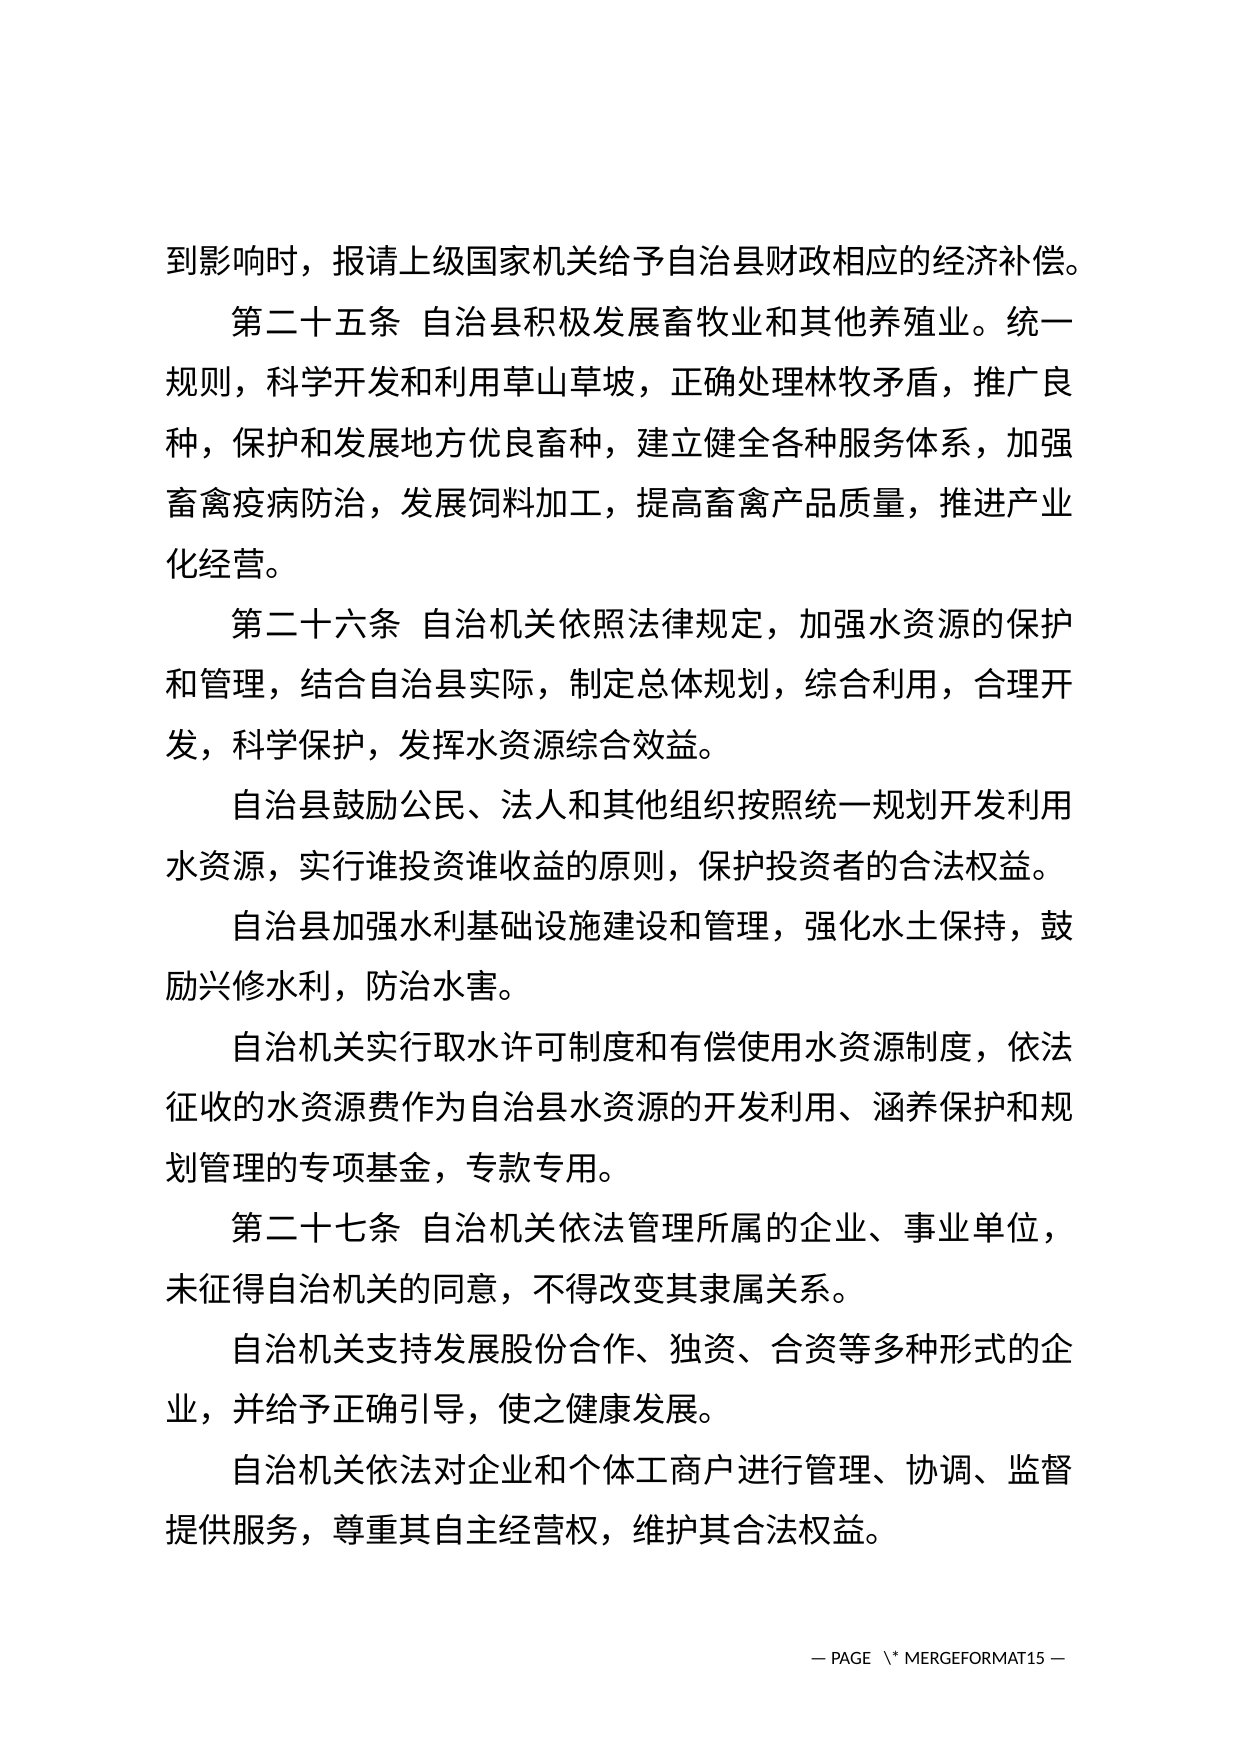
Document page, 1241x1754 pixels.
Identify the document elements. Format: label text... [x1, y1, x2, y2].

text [165, 226, 1075, 286]
text 第二十六条 自治机关依照法律规定，加强水资源的保护和管理，结合自治县实际，制定总体规划，综合利用，合理开发，科学保护，发挥水资源综合效益。 [165, 588, 1075, 769]
text 自治县加强水利基础设施建设和管理，强化水土保持，鼓励兴修水利，防治水害。 [165, 890, 1075, 1011]
text 第二十五条 自治县积极发展畜牧业和其他养殖业。统一规则，科学开发和利用草山草坡，正确处理林牧矛盾，推广良种，保护和发展地方优良畜种，建立健全各种服务体系，加强畜禽疫病防治，发展饲料加工，提高畜禽产品质量，推进产业化经营。 [165, 286, 1075, 588]
text 自治机关实行取水许可制度和有偿使用水资源制度，依法征收的水资源费作为自治县水资源的开发利用、涵养保护和规划管理的专项基金，专款专用。 [165, 1011, 1075, 1192]
text 自治机关支持发展股份合作、独资、合资等多种形式的企业，并给予正确引导，使之健康发展。 [165, 1313, 1075, 1434]
text 自治机关依法对企业和个体工商户进行管理、协调、监督，提供服务，尊重其自主经营权，维护其合法权益。 [165, 1434, 1075, 1555]
text 自治县鼓励公民、法人和其他组织按照统一规划开发利用水资源，实行谁投资谁收益的原则，保护投资者的合法权益。 [165, 769, 1075, 890]
text 第二十七条 自治机关依法管理所属的企业、事业单位，未征得自治机关的同意，不得改变其隶属关系。 [165, 1192, 1075, 1313]
